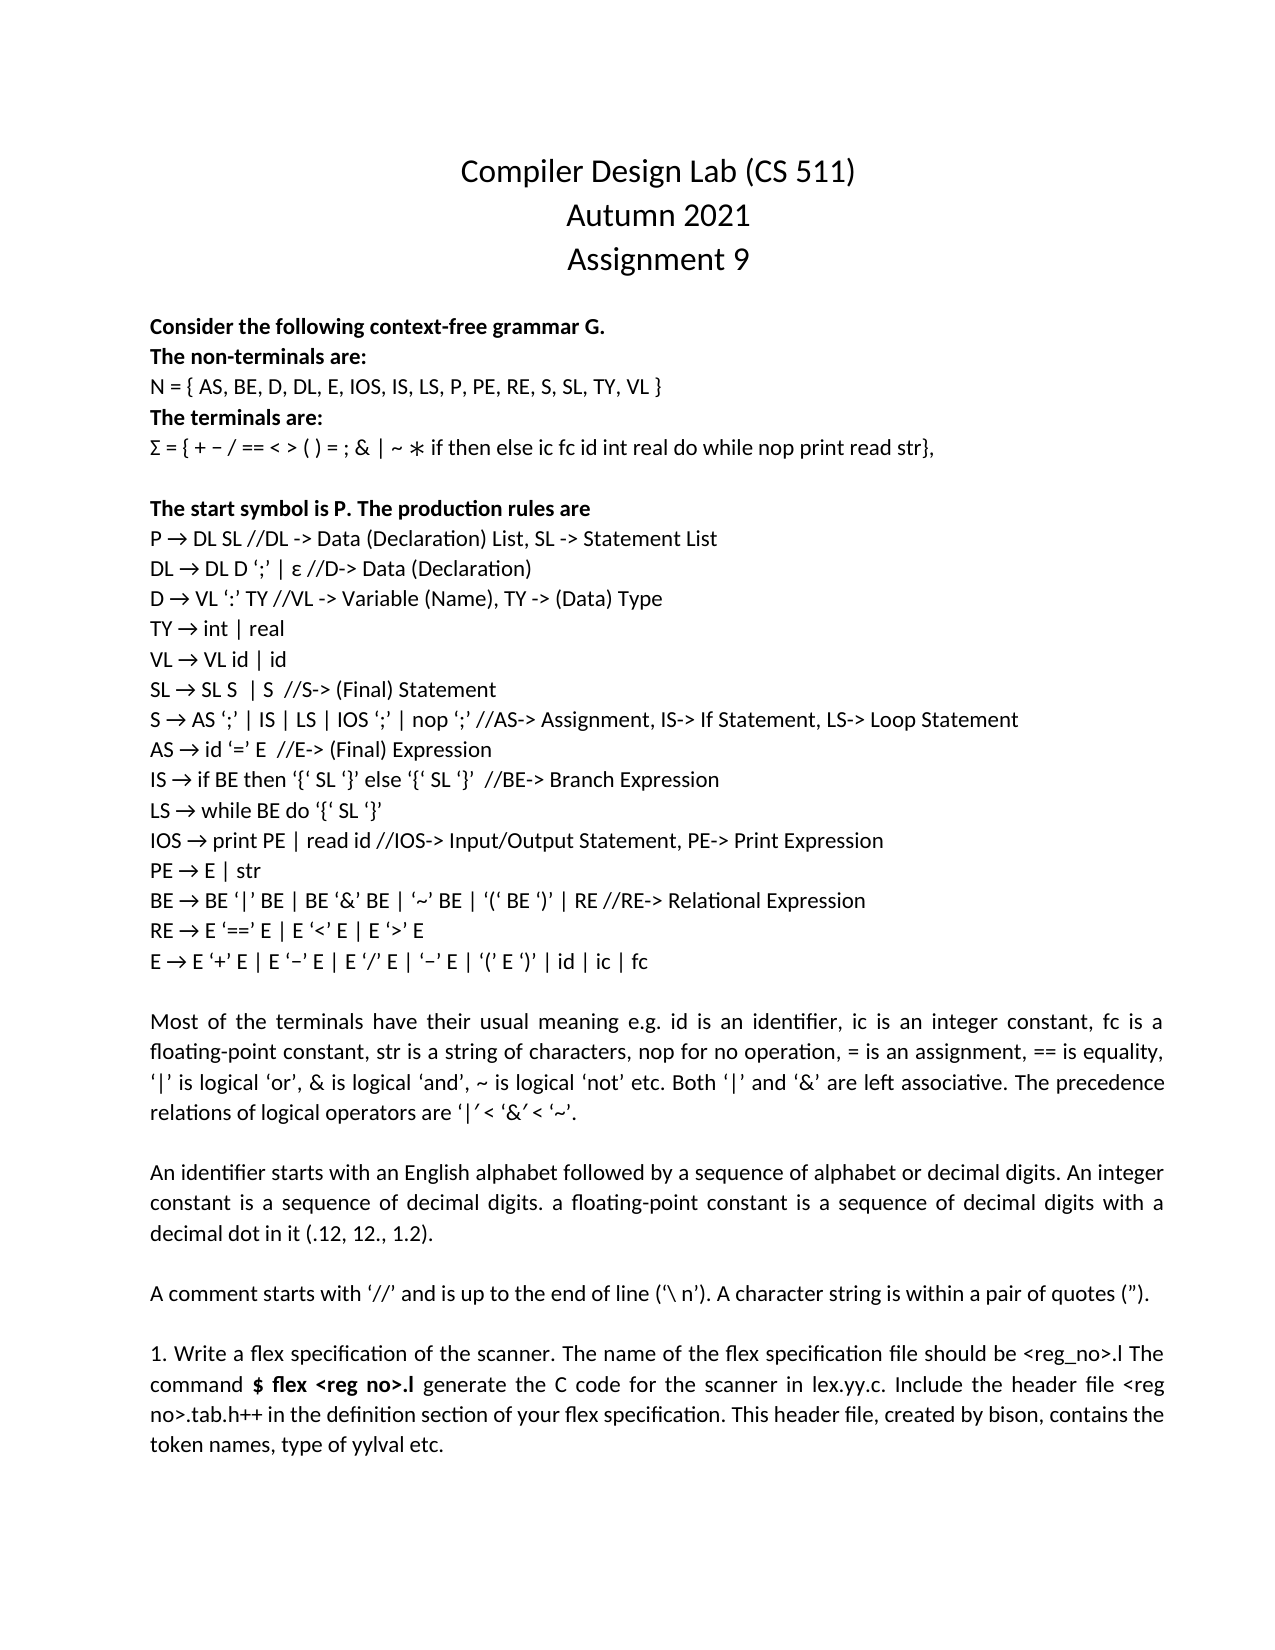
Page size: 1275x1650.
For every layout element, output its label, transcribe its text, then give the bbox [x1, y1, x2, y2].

text E → E ‘+’ E | E ‘−’ E | E ‘/’ E | ‘−’ E | ‘(’ E ‘)’ | id | ic | fc [150, 947, 1167, 975]
text TY → int | real [150, 614, 1167, 643]
text Autumn 2021 [150, 194, 1167, 235]
text Consider the following context-free grammar G. [150, 312, 1167, 340]
text Most of the terminals have their usual meaning e.g. id is an identifier, ic is an integer constant, fc is a floating-point constant, str is a string of characters, nop for no operation, = is an assignment, == is equality, ‘|’ is logical ‘or’, & is logical ‘and’, ~ is logical ‘not’ etc. Both ‘|’ and ‘&’ are left associative. The precedence relations of logical operators are ‘|′ < ‘&′ < ‘~’. [150, 1007, 1167, 1126]
text VL → VL id | id [150, 645, 1167, 673]
text An identifier starts with an English alphabet followed by a sequence of alphabet or decimal digits. An integer constant is a sequence of decimal digits. a floating-point constant is a sequence of decimal digits with a decimal dot in it (.12, 12., 1.2). [150, 1158, 1167, 1247]
text N = { AS, BE, D, DL, E, IOS, IS, LS, P, PE, RE, S, SL, TY, VL } [150, 372, 1167, 401]
text AS → id ‘=’ E //E-> (Final) Expression [150, 735, 1167, 763]
text S → AS ‘;’ | IS | LS | IOS ‘;’ | nop ‘;’ //AS-> Assignment, IS-> If Statement, LS-> Loop Statement [150, 705, 1167, 733]
text The start symbol is P. The production rules are [150, 494, 1167, 522]
text LS → while BE do ‘{‘ SL ‘}’ [150, 796, 1167, 824]
text The non-terminals are: [150, 342, 1167, 370]
text Compiler Design Lab (CS 511) [150, 150, 1167, 191]
text SL → SL S | S //S-> (Final) Statement [150, 675, 1167, 703]
text P → DL SL //DL -> Data (Declaration) List, SL -> Statement List [150, 524, 1167, 552]
text RE → E ‘==’ E | E ‘<’ E | E ‘>’ E [150, 917, 1167, 945]
text 1. Write a flex specification of the scanner. The name of the flex specification file should be <reg_no>.l The command $ flex <reg no>.l generate the C code for the scanner in lex.yy.c. Include the header file <reg no>.tab.h++ in the definition section of your flex specification. This header file, created by bison, contains the token names, type of yylval etc. [150, 1339, 1167, 1458]
text IOS → print PE | read id //IOS-> Input/Output Statement, PE-> Print Expression [150, 826, 1167, 854]
text PE → E | str [150, 856, 1167, 884]
text Σ = { + − / == < > ( ) = ; & | ~ ∗ if then else ic fc id int real do while nop print read str}, [150, 433, 1167, 461]
text DL → DL D ‘;’ | ε //D-> Data (Declaration) [150, 554, 1167, 582]
text A comment starts with ‘//’ and is up to the end of line (‘\ n’). A character string is within a pair of quotes (”). [150, 1279, 1167, 1307]
text BE → BE ‘|’ BE | BE ‘&’ BE | ‘~’ BE | ‘(‘ BE ‘)’ | RE //RE-> Relational Expression [150, 886, 1167, 914]
text D → VL ‘:’ TY //VL -> Variable (Name), TY -> (Data) Type [150, 584, 1167, 612]
text Assignment 9 [150, 238, 1167, 279]
text IS → if BE then ‘{‘ SL ‘}’ else ‘{‘ SL ‘}’ //BE-> Branch Expression [150, 766, 1167, 794]
text The terminals are: [150, 403, 1167, 431]
